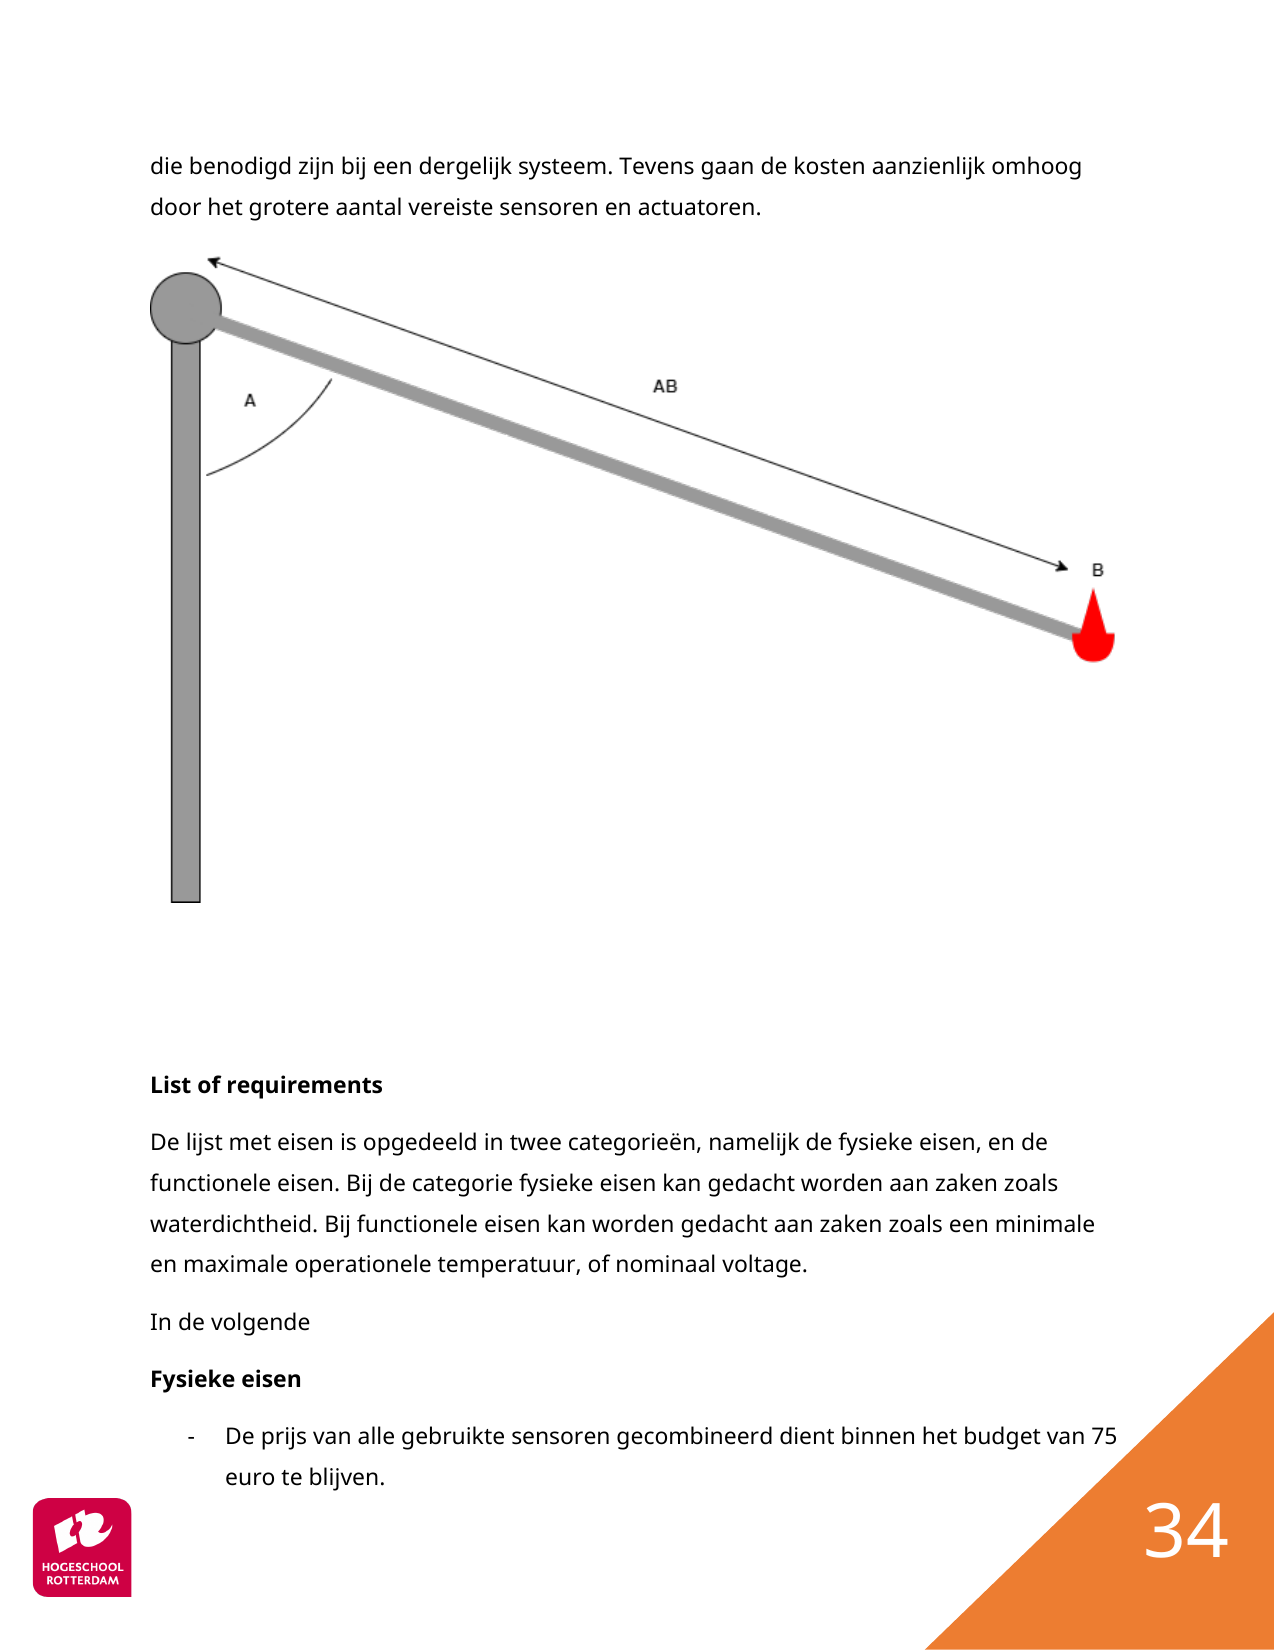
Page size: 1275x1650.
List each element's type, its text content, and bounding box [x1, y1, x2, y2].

text Fysieke eisen [150, 1363, 1125, 1394]
text De lijst met eisen is opgedeeld in twee categorieën, namelijk de fysieke eisen, en de functionele eisen. Bij de categorie fysieke eisen kan gedacht worden aan zaken zoals waterdichtheid. Bij functionele eisen kan worden gedacht aan zaken zoals een minimale en maximale operationele temperatuur, of nominaal voltage. [150, 1126, 1125, 1279]
picture [32, 1498, 132, 1597]
picture [150, 247, 1125, 903]
text List of requirements [150, 1069, 1125, 1100]
list De prijs van alle gebruikte sensoren gecombineerd dient binnen het budget van 75 euro te blijven. [187, 1420, 1125, 1492]
text In de volgende [150, 1305, 1125, 1337]
